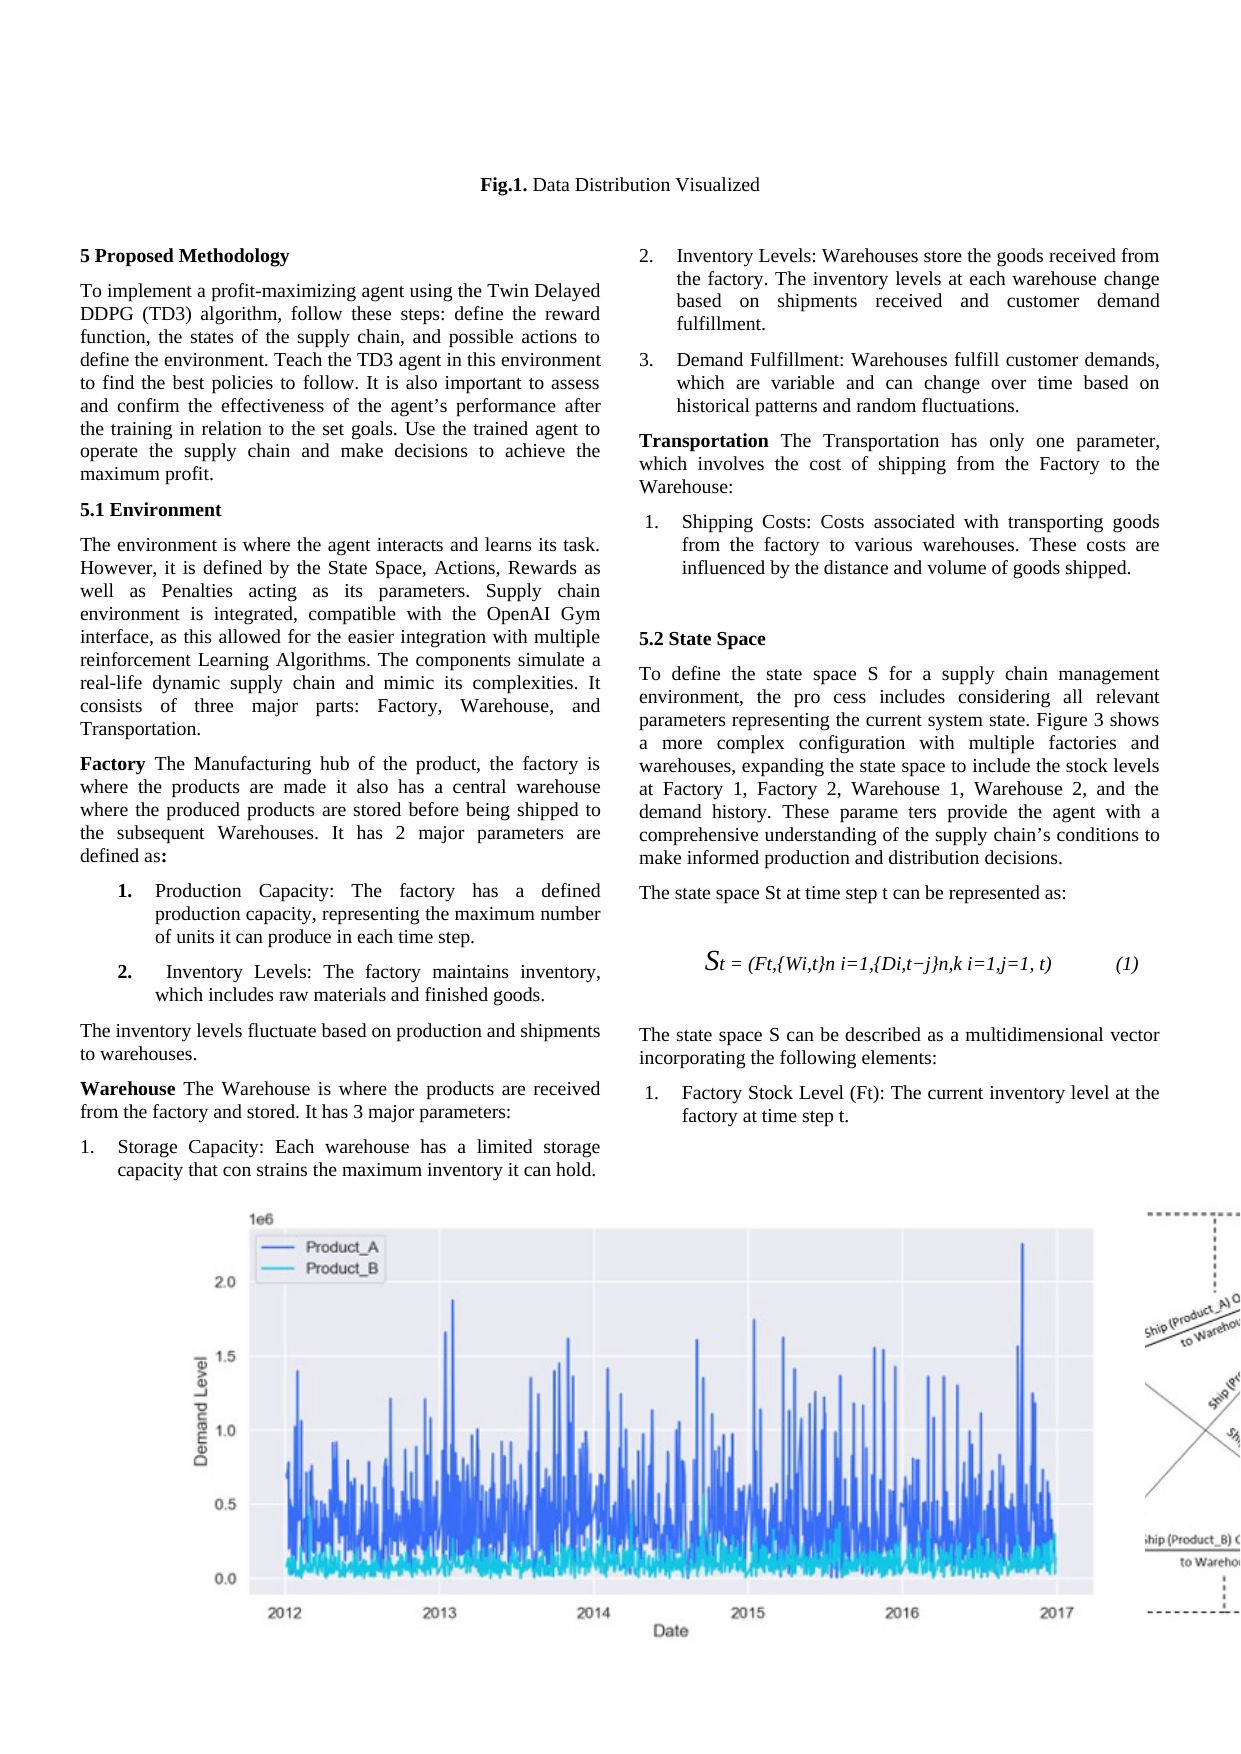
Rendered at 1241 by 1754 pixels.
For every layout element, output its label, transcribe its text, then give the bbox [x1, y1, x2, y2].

text The state space S can be described as a multidimensional vector incorporating the following elements: [639, 1023, 1160, 1069]
text 5.1 Environment [80, 498, 601, 521]
text To define the state space S for a supply chain management environment, the pro cess includes considering all relevant parameters representing the current system state. Figure 3 shows a more complex configuration with multiple factories and warehouses, expanding the state space to include the stock levels at Factory 1, Factory 2, Warehouse 1, Warehouse 2, and the demand history. These parame ters provide the agent with a comprehensive understanding of the supply chain’s conditions to make informed production and distribution decisions. [639, 662, 1160, 869]
list Factory Stock Level (Ft): The current inventory level at the factory at time step t. [644, 1081, 1160, 1127]
text 5 Proposed Methodology [80, 244, 601, 267]
text St = (Ft,{Wi,t}n i=1,{Di,t−j}n,k i=1,j=1, t) (1) [639, 952, 1160, 975]
list Storage Capacity: Each warehouse has a limited storage capacity that con strains the maximum inventory it can hold. [80, 1135, 601, 1181]
text To implement a profit-maximizing agent using the Twin Delayed DDPG (TD3) algorithm, follow these steps: define the reward function, the states of the supply chain, and possible actions to define the environment. Teach the TD3 agent in this environment to find the best policies to follow. It is also important to assess and confirm the effectiveness of the agent’s performance after the training in relation to the set goals. Use the trained agent to operate the supply chain and make decisions to achieve the maximum profit. [80, 279, 601, 485]
list Production Capacity: The factory has a defined production capacity, representing the maximum number of units it can produce in each time step. [117, 879, 601, 948]
text 5.2 State Space [639, 627, 1160, 650]
list Inventory Levels: The factory maintains inventory, which includes raw materials and finished goods. [117, 960, 601, 1006]
list Inventory Levels: Warehouses store the goods received from the factory. The inventory levels at each warehouse change based on shipments received and customer demand fulfillment. [639, 244, 1160, 335]
list Shipping Costs: Costs associated with transporting goods from the factory to various warehouses. These costs are influenced by the distance and volume of goods shipped. [644, 510, 1160, 579]
list Demand Fulfillment: Warehouses fulfill customer demands, which are variable and can change over time based on historical patterns and random fluctuations. [639, 348, 1160, 417]
text The inventory levels fluctuate based on production and shipments to warehouses. [80, 1019, 601, 1064]
text Fig.1. Data Distribution Visualized [80, 173, 1160, 196]
text The environment is where the agent interacts and learns its task. However, it is defined by the State Space, Actions, Rewards as well as Penalties acting as its parameters. Supply chain environment is integrated, compatible with the OpenAI Gym interface, as this allowed for the easier integration with multiple reinforcement Learning Algorithms. The components simulate a real-life dynamic supply chain and mimic its complexities. It consists of three major parts: Factory, Warehouse, and Transportation. [80, 533, 601, 739]
picture [156, 1184, 1241, 1668]
text The state space St at time step t can be represented as: [639, 881, 1160, 904]
text Factory The Manufacturing hub of the product, the factory is where the products are made it also has a central warehouse where the produced products are stored before being shipped to the subsequent Warehouses. It has 2 major parameters are defined as: [80, 752, 601, 867]
text Warehouse The Warehouse is where the products are received from the factory and stored. It has 3 major parameters: [80, 1077, 601, 1123]
text Transportation The Transportation has only one parameter, which involves the cost of shipping from the Factory to the Warehouse: [639, 429, 1160, 498]
